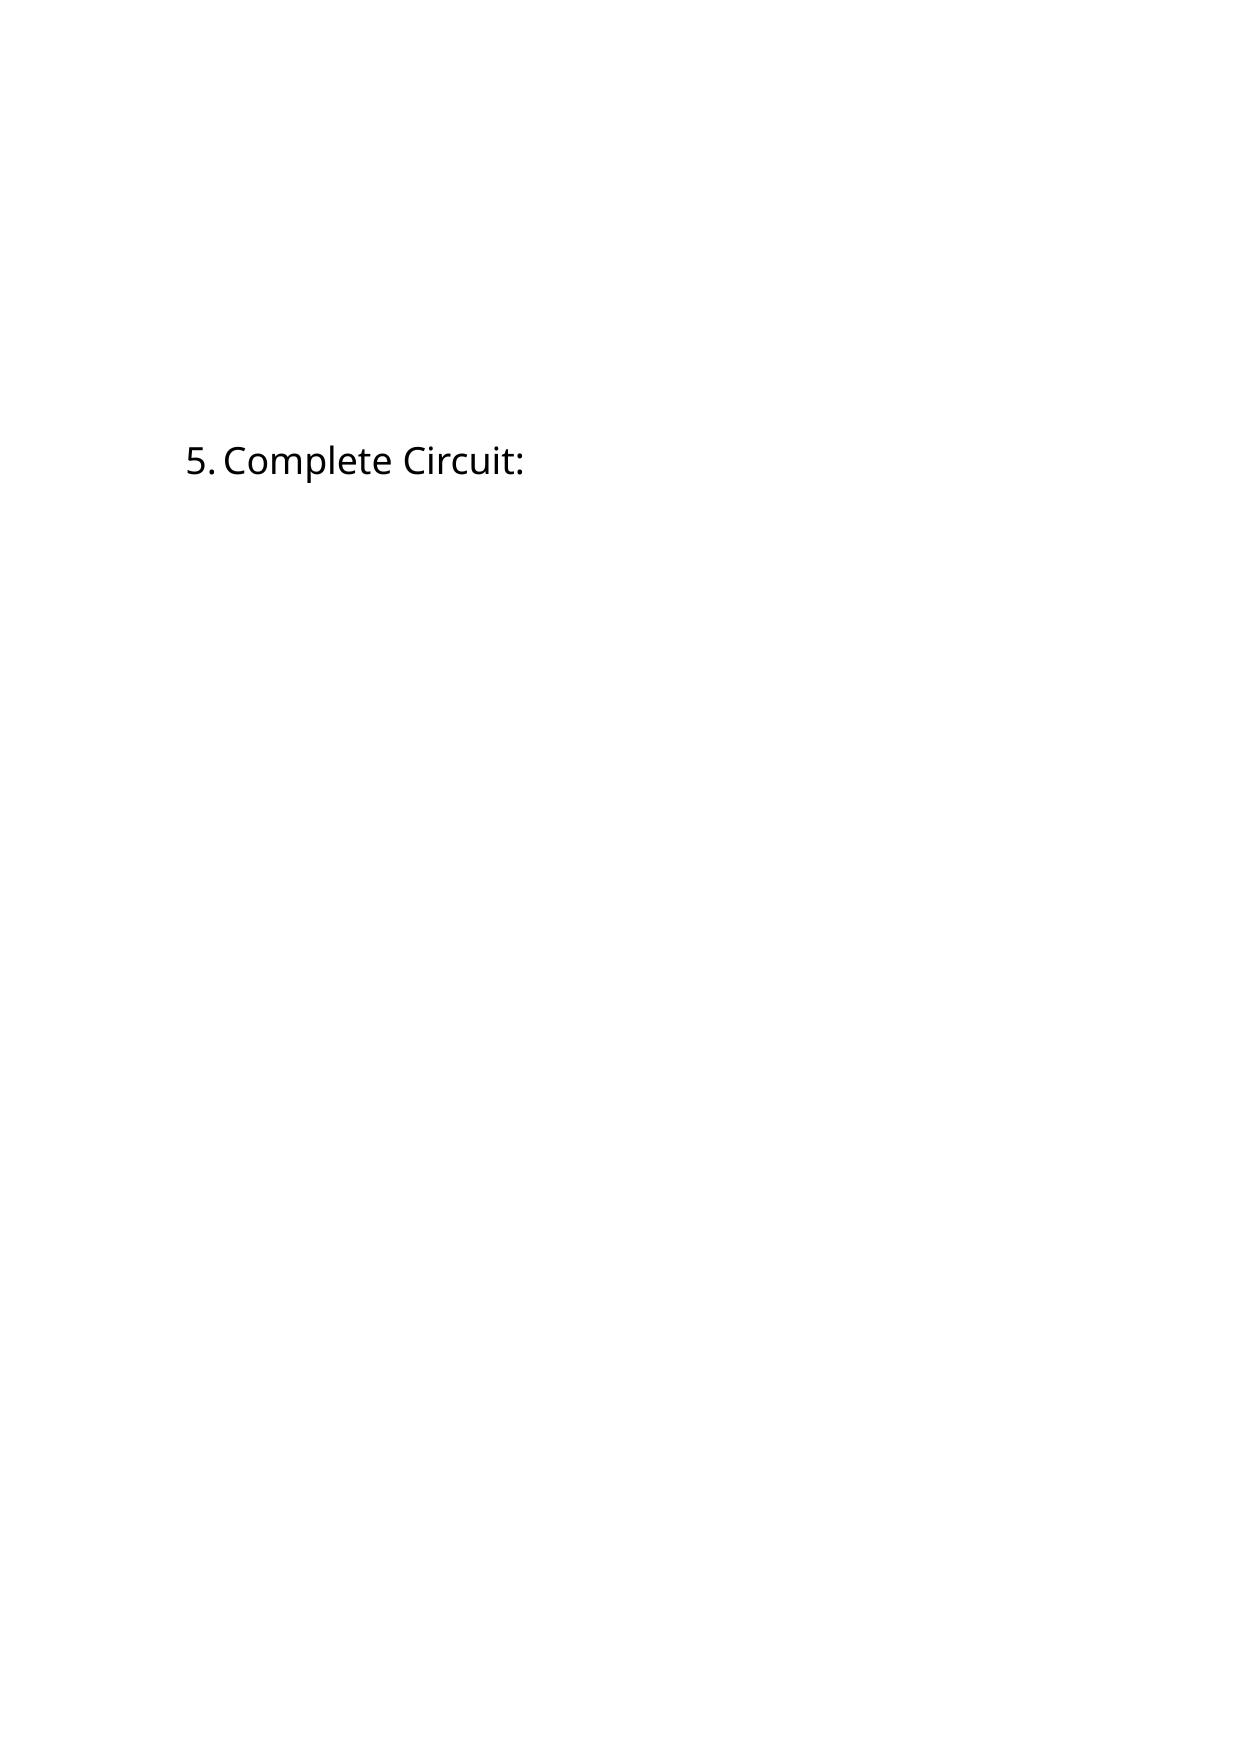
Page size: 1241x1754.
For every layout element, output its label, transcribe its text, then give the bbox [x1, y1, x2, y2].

list Complete Circuit: [185, 435, 1093, 486]
